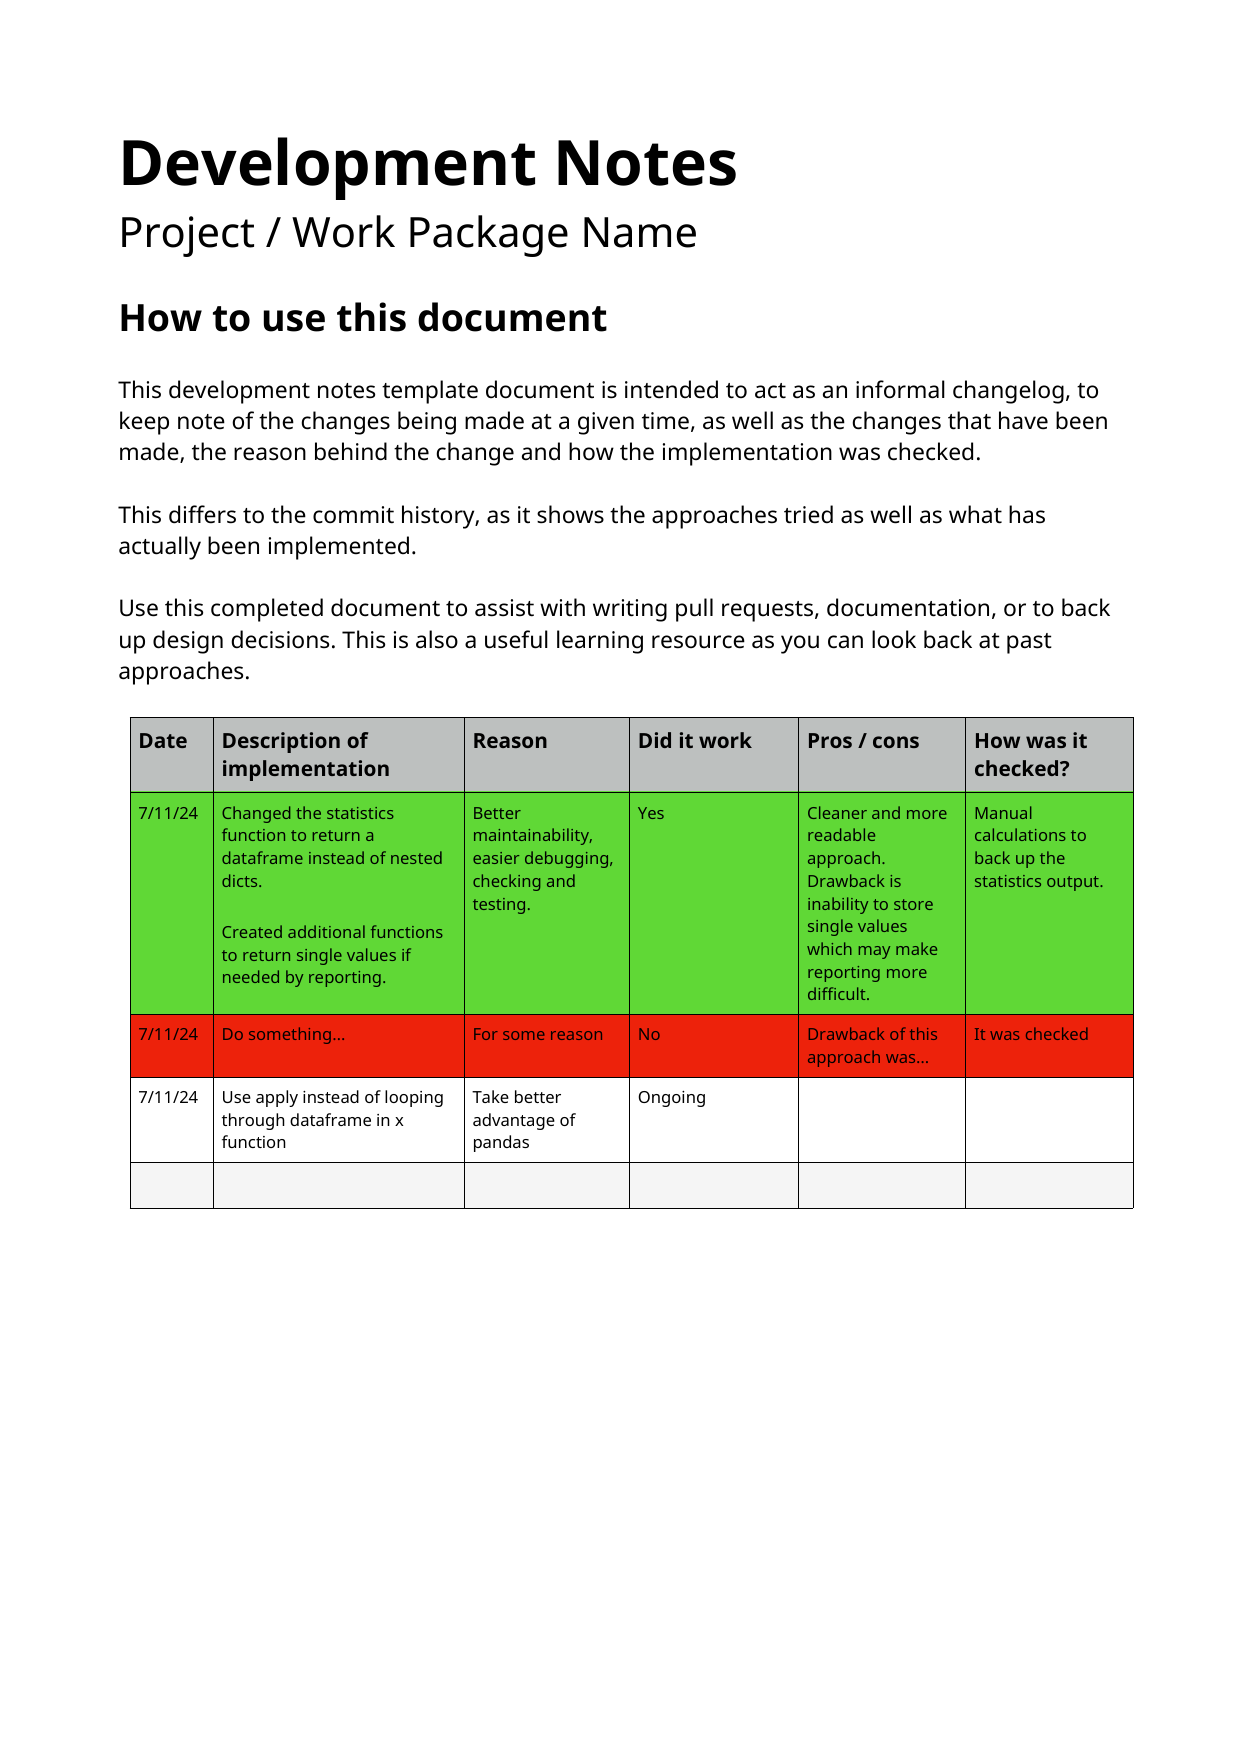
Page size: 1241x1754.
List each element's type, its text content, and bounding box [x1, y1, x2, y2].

text This differs to the commit history, as it shows the approaches tried as well as what has actually been implemented. [118, 498, 1122, 561]
table_cell [630, 1163, 798, 1208]
table_cell Use apply instead of looping through dataframe in x function [214, 1078, 464, 1162]
subtitle Project / Work Package Name [118, 203, 1122, 260]
text Use this completed document to assist with writing pull requests, documentation, or to back up design decisions. This is also a useful learning resource as you can look back at past approaches. [118, 592, 1122, 686]
table_cell [131, 1163, 213, 1208]
table_cell 7/11/24 [131, 1078, 213, 1162]
table_cell Cleaner and more readable approach. Drawback is inability to store single values which may make reporting more difficult. [799, 793, 965, 1014]
table_header Pros / cons [799, 718, 965, 791]
table_cell [465, 1163, 629, 1208]
table_cell Take better advantage of pandas [465, 1078, 629, 1162]
table_cell 7/11/24 [131, 793, 213, 1014]
title Development Notes [118, 118, 1122, 203]
text This development notes template document is intended to act as an informal changelog, to keep note of the changes being made at a given time, as well as the changes that have been made, the reason behind the change and how the implementation was checked. [118, 373, 1122, 467]
table_cell No [630, 1015, 798, 1077]
table_cell [966, 1163, 1133, 1208]
table_cell [799, 1163, 965, 1208]
table_cell [799, 1078, 965, 1162]
table_header Description of implementation [214, 718, 464, 791]
table_cell Yes [630, 793, 798, 1014]
table_cell Drawback of this approach was… [799, 1015, 965, 1077]
table_cell [214, 1163, 464, 1208]
table_cell It was checked [966, 1015, 1133, 1077]
table_cell Do something… [214, 1015, 464, 1077]
subtitle How to use this document [118, 291, 1122, 342]
table_cell Changed the statistics function to return a dataframe instead of nested dicts. Created additional functions to return single values if needed by reporting. [214, 793, 464, 1014]
table_cell Ongoing [630, 1078, 798, 1162]
table_header Did it work [630, 718, 798, 791]
table_cell Manual calculations to back up the statistics output. [966, 793, 1133, 1014]
table_header How was it checked? [966, 718, 1133, 791]
table_cell For some reason [465, 1015, 629, 1077]
table_header Date [131, 718, 213, 791]
table_header Reason [465, 718, 629, 791]
table_cell [966, 1078, 1133, 1162]
table_cell Better maintainability, easier debugging, checking and testing. [465, 793, 629, 1014]
table_cell 7/11/24 [131, 1015, 213, 1077]
